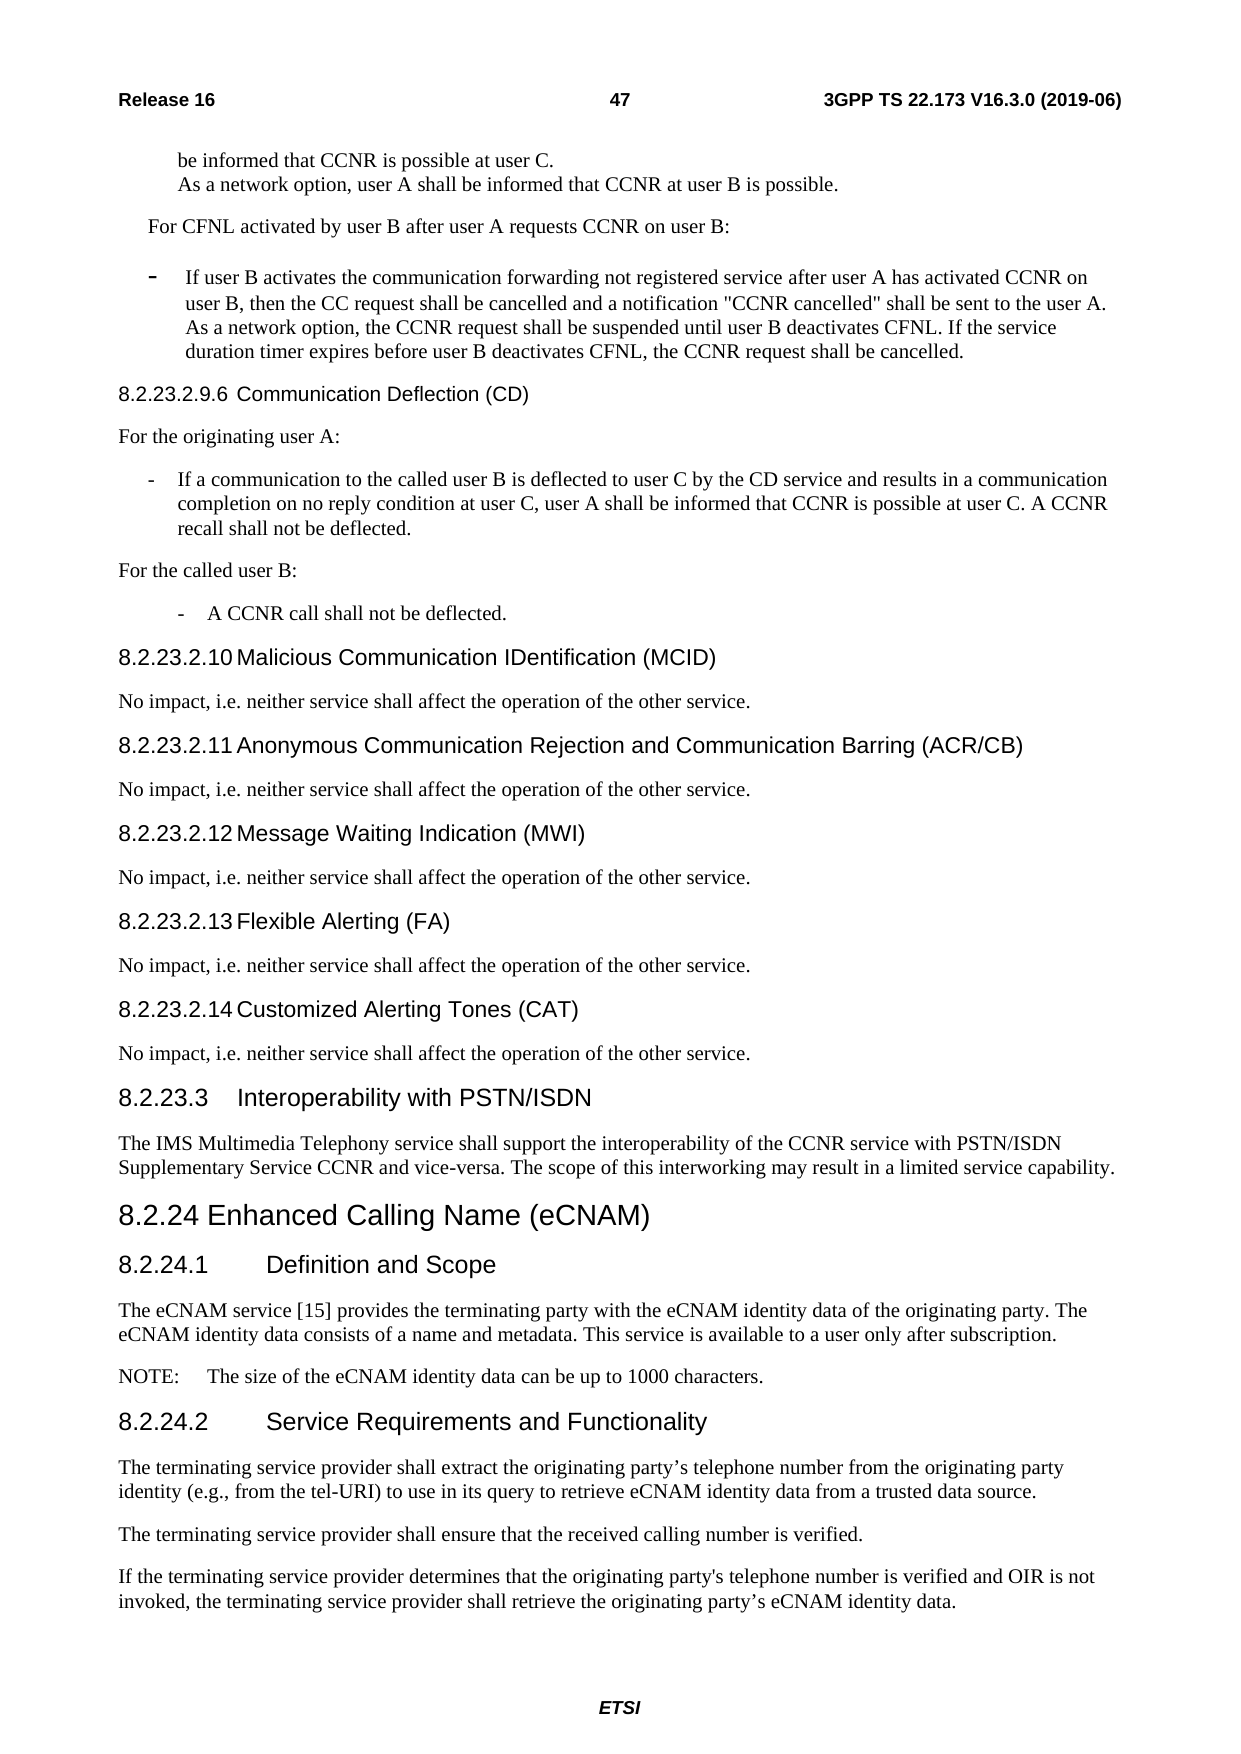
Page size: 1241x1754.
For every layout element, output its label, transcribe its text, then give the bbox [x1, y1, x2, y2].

text No impact, i.e. neither service shall affect the operation of the other service. [118, 689, 1122, 713]
text - If a communication to the called user B is deflected to user C by the CD service and results in a communication completion on no reply condition at user C, user A shall be informed that CCNR is possible at user C. A CCNR recall shall not be deflected. [148, 467, 1122, 539]
text The IMS Multimedia Telephony service shall support the interoperability of the CCNR service with PSTN/ISDN Supplementary Service CCNR and vice-versa. The scope of this interworking may result in a limited service capability. [118, 1131, 1122, 1179]
text The terminating service provider shall extract the originating party’s telephone number from the originating party identity (e.g., from the tel-URI) to use in its query to retrieve eCNAM identity data from a trusted data source. [118, 1455, 1122, 1503]
text The terminating service provider shall ensure that the received calling number is verified. [118, 1522, 1122, 1546]
subtitle 8.2.23.3 Interoperability with PSTN/ISDN [118, 1083, 1122, 1112]
subtitle 8.2.23.2.13 Flexible Alerting (FA) [118, 908, 1122, 934]
text No impact, i.e. neither service shall affect the operation of the other service. [118, 953, 1122, 977]
subtitle 8.2.23.2.10 Malicious Communication IDentification (MCID) [118, 644, 1122, 670]
text For the originating user A: [118, 424, 1122, 448]
text For CFNL activated by user B after user A requests CCNR on user B: [148, 214, 1122, 238]
text No impact, i.e. neither service shall affect the operation of the other service. [118, 865, 1122, 889]
subtitle 8.2.23.2.11 Anonymous Communication Rejection and Communication Barring (ACR/CB) [118, 732, 1122, 758]
text No impact, i.e. neither service shall affect the operation of the other service. [118, 1041, 1122, 1065]
subtitle 8.2.23.2.14 Customized Alerting Tones (CAT) [118, 996, 1122, 1022]
text If the terminating service provider determines that the originating party's telephone number is verified and OIR is not invoked, the terminating service provider shall retrieve the originating party’s eCNAM identity data. [118, 1564, 1122, 1613]
text NOTE: The size of the eCNAM identity data can be up to 1000 characters. [118, 1364, 1122, 1388]
text No impact, i.e. neither service shall affect the operation of the other service. [118, 777, 1122, 801]
subtitle 8.2.24.1 Definition and Scope [118, 1250, 1122, 1279]
subtitle 8.2.23.2.9.6 Communication Deflection (CD) [118, 382, 1122, 406]
subtitle 8.2.23.2.12 Message Waiting Indication (MWI) [118, 820, 1122, 846]
list If user B activates the communication forwarding not registered service after user A has activated CCNR on user B, then the CC request shall be cancelled and a notification "CCNR cancelled" shall be sent to the user A. As a network option, the CCNR request shall be suspended until user B deactivates CFNL. If the service duration timer expires before user B deactivates CFNL, the CCNR request shall be cancelled. [148, 257, 1122, 363]
subtitle 8.2.24 Enhanced Calling Name (eCNAM) [118, 1198, 1122, 1231]
subtitle 8.2.24.2 Service Requirements and Functionality [118, 1407, 1122, 1436]
text For the called user B: [118, 558, 1122, 582]
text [148, 148, 1122, 196]
text The eCNAM service [15] provides the terminating party with the eCNAM identity data of the originating party. The eCNAM identity data consists of a name and metadata. This service is available to a user only after subscription. [118, 1298, 1122, 1346]
text - A CCNR call shall not be deflected. [177, 601, 1122, 625]
